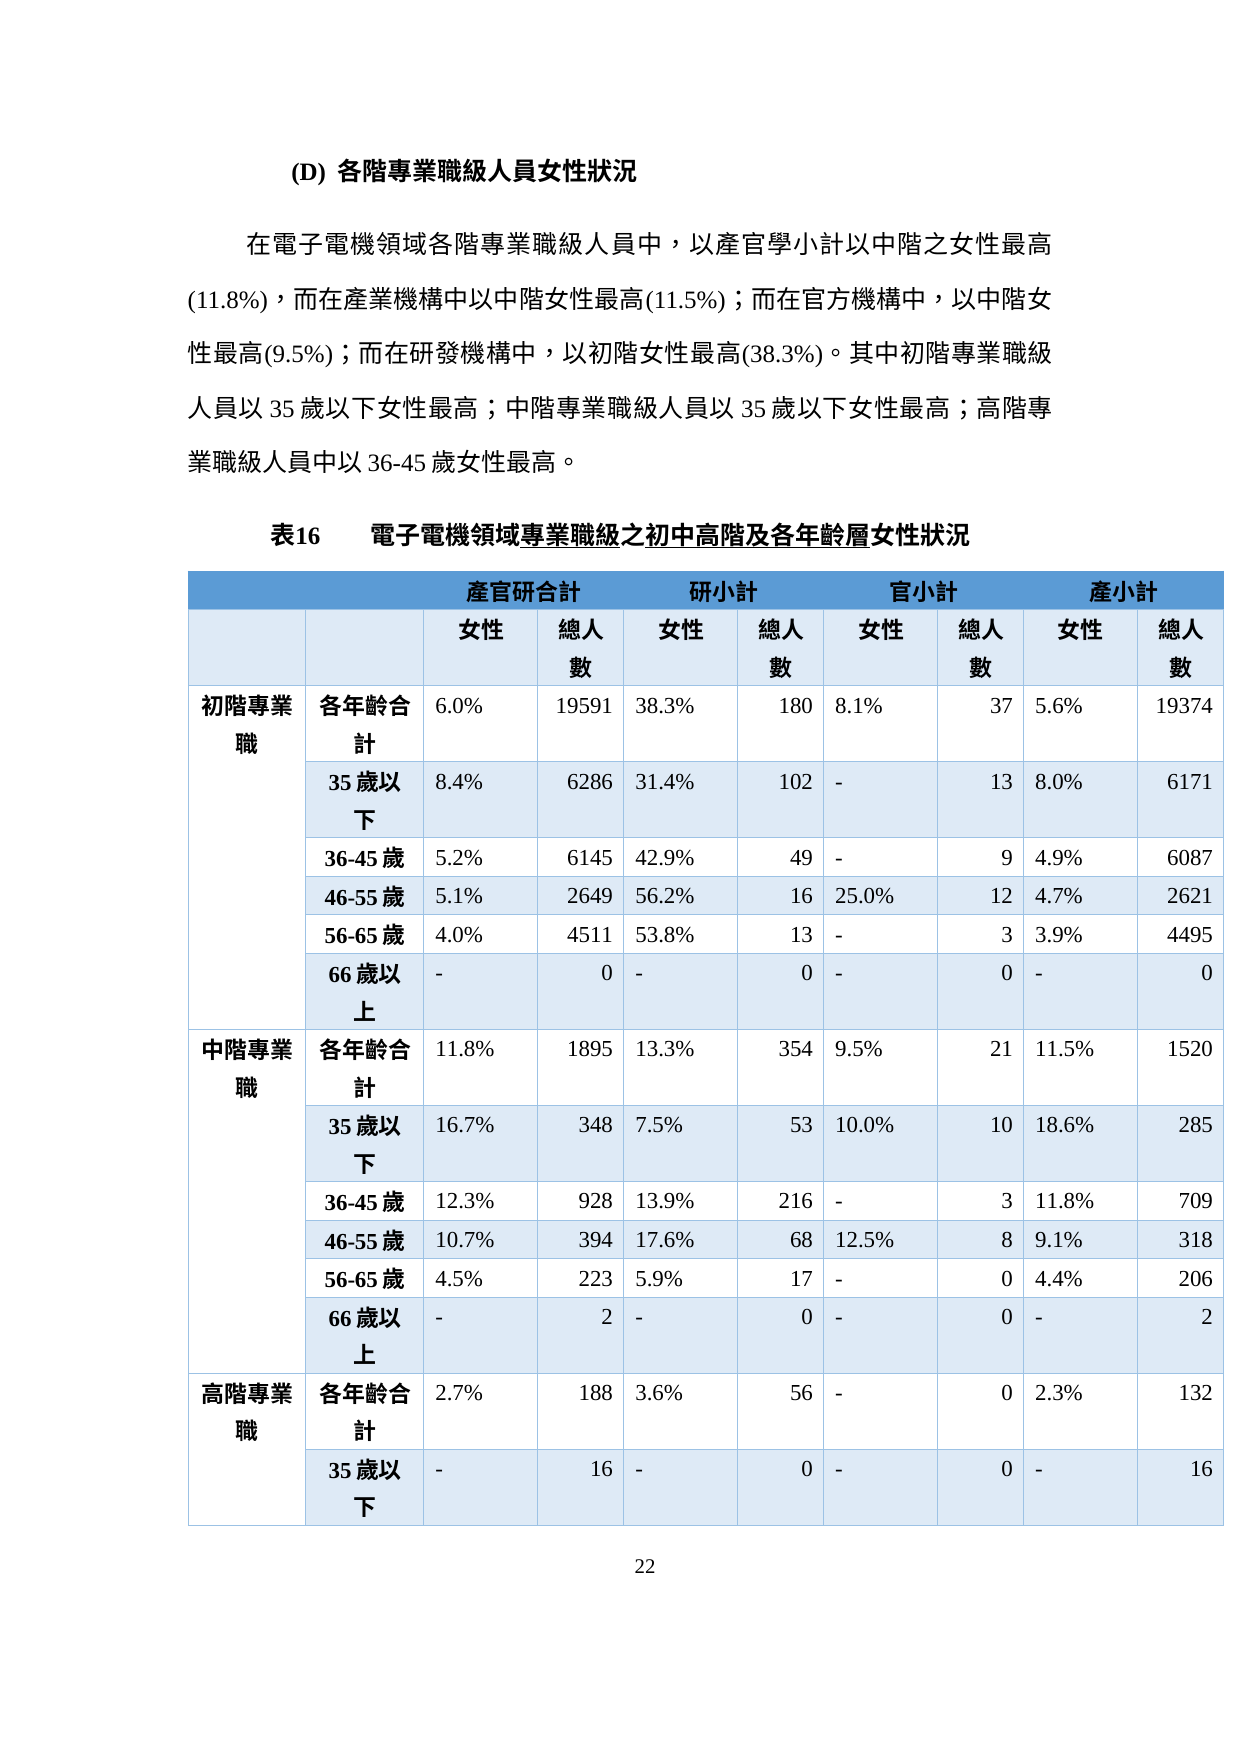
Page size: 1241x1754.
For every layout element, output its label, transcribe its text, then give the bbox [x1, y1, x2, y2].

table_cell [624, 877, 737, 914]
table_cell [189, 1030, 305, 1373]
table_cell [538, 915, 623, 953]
table_cell 8.4% [424, 762, 537, 837]
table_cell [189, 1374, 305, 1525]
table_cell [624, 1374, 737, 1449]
text 在電子電機領域各階專業職級人員中，以產官學小計以中階之女性最高(11.8%)，而在產業機構中以中階女性最高(11.5%)；而在官方機構中，以中階女性最高(9.5%)；而在研發機構中，以初階女性最高(38.3%)。其中初階專業職級人員以35歲以下女性最高；中階專業職級人員以35歲以下女性最高；高階專業職級人員中以36-45歲女性最高。 [187, 225, 1053, 479]
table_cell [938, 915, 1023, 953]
table_cell - [824, 838, 937, 876]
table_cell 女性 [424, 610, 537, 685]
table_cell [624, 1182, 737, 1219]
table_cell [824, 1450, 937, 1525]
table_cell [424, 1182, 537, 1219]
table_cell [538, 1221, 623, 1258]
table_cell 總人數 [538, 610, 623, 685]
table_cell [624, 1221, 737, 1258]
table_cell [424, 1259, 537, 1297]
table_cell 女性 [824, 610, 937, 685]
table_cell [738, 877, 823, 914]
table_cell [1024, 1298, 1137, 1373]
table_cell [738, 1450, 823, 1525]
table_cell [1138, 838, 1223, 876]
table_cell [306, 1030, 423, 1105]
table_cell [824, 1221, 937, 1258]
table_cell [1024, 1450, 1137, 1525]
table_cell 總人數 [938, 610, 1023, 685]
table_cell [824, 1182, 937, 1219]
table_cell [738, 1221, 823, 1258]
table_cell 180 [738, 686, 823, 761]
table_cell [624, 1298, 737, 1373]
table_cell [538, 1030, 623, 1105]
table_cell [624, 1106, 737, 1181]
table_cell 19591 [538, 686, 623, 761]
table_cell 102 [738, 762, 823, 837]
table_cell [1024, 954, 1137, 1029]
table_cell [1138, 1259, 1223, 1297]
table_cell 6.0% [424, 686, 537, 761]
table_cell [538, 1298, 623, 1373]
table_cell 女性 [1024, 610, 1137, 685]
table_cell 42.9% [624, 838, 737, 876]
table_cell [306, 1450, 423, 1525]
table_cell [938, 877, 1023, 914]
table_cell 13 [938, 762, 1023, 837]
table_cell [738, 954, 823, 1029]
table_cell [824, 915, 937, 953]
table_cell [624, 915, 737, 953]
table_cell 35歲以下 [306, 762, 423, 837]
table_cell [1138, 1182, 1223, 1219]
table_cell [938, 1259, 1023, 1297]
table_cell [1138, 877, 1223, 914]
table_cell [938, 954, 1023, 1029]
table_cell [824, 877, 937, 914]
table_cell 9 [938, 838, 1023, 876]
table_cell 36-45歲 [306, 838, 423, 876]
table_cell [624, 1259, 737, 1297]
table_cell 6286 [538, 762, 623, 837]
table_header [189, 572, 305, 609]
table_cell 各年齡合計 [306, 686, 423, 761]
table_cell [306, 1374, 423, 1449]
table_cell 總人數 [738, 610, 823, 685]
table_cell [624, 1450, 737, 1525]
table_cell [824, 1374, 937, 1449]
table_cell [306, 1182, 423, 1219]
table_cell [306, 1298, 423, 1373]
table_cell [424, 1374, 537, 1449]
table_cell 女性 [624, 610, 737, 685]
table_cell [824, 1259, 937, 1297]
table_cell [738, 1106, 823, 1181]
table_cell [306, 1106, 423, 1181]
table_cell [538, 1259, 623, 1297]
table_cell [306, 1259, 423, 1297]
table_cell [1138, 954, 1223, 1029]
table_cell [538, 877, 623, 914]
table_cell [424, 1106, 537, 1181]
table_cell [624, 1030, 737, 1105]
table_cell 5.2% [424, 838, 537, 876]
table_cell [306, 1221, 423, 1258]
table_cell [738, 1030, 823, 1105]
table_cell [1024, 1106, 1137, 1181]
table_cell [189, 610, 305, 685]
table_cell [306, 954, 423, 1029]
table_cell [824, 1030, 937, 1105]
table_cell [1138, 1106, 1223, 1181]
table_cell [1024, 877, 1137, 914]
table_header [306, 572, 423, 609]
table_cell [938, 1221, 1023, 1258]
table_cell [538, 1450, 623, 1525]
table_cell 6145 [538, 838, 623, 876]
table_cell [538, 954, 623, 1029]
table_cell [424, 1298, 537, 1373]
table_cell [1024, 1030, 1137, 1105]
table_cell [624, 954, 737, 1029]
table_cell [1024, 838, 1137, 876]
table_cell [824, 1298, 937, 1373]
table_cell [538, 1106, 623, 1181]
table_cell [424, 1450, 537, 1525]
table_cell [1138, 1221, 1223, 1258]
table_cell [306, 610, 423, 685]
table_cell 總人數 [1138, 610, 1223, 685]
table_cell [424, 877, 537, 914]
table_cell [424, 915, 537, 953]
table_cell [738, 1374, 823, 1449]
table_header 產小計 [1024, 572, 1223, 609]
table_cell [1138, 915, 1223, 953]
table_cell 初階專業職 [189, 686, 305, 1029]
subtitle 各階專業職級人員女性狀況 [291, 152, 1053, 188]
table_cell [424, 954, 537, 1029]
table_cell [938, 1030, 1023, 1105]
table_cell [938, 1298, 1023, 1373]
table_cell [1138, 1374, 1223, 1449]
table_cell 38.3% [624, 686, 737, 761]
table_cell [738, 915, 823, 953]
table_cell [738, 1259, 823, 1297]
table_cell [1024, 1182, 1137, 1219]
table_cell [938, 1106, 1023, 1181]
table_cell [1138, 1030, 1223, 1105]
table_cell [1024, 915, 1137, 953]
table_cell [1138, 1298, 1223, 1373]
table_cell 8.0% [1024, 762, 1137, 837]
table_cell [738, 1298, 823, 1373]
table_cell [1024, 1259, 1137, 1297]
table_cell 6171 [1138, 762, 1223, 837]
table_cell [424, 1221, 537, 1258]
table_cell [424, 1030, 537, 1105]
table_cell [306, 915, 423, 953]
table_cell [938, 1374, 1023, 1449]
text 電子電機領域專業職級之初中高階及各年齡層女性狀況 [187, 516, 1053, 552]
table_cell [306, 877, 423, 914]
table_header 產官研合計 [424, 572, 623, 609]
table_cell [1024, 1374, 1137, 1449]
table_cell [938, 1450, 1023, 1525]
table_cell 8.1% [824, 686, 937, 761]
table_cell 19374 [1138, 686, 1223, 761]
table_header 研小計 [624, 572, 823, 609]
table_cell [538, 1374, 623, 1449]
table_cell 37 [938, 686, 1023, 761]
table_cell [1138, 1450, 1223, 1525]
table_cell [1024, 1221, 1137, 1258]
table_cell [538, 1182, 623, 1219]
table_cell 5.6% [1024, 686, 1137, 761]
table_cell 31.4% [624, 762, 737, 837]
table_header 官小計 [824, 572, 1023, 609]
table_cell 49 [738, 838, 823, 876]
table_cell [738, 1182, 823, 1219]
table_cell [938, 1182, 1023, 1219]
table_cell - [824, 762, 937, 837]
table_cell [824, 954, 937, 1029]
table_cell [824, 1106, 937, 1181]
